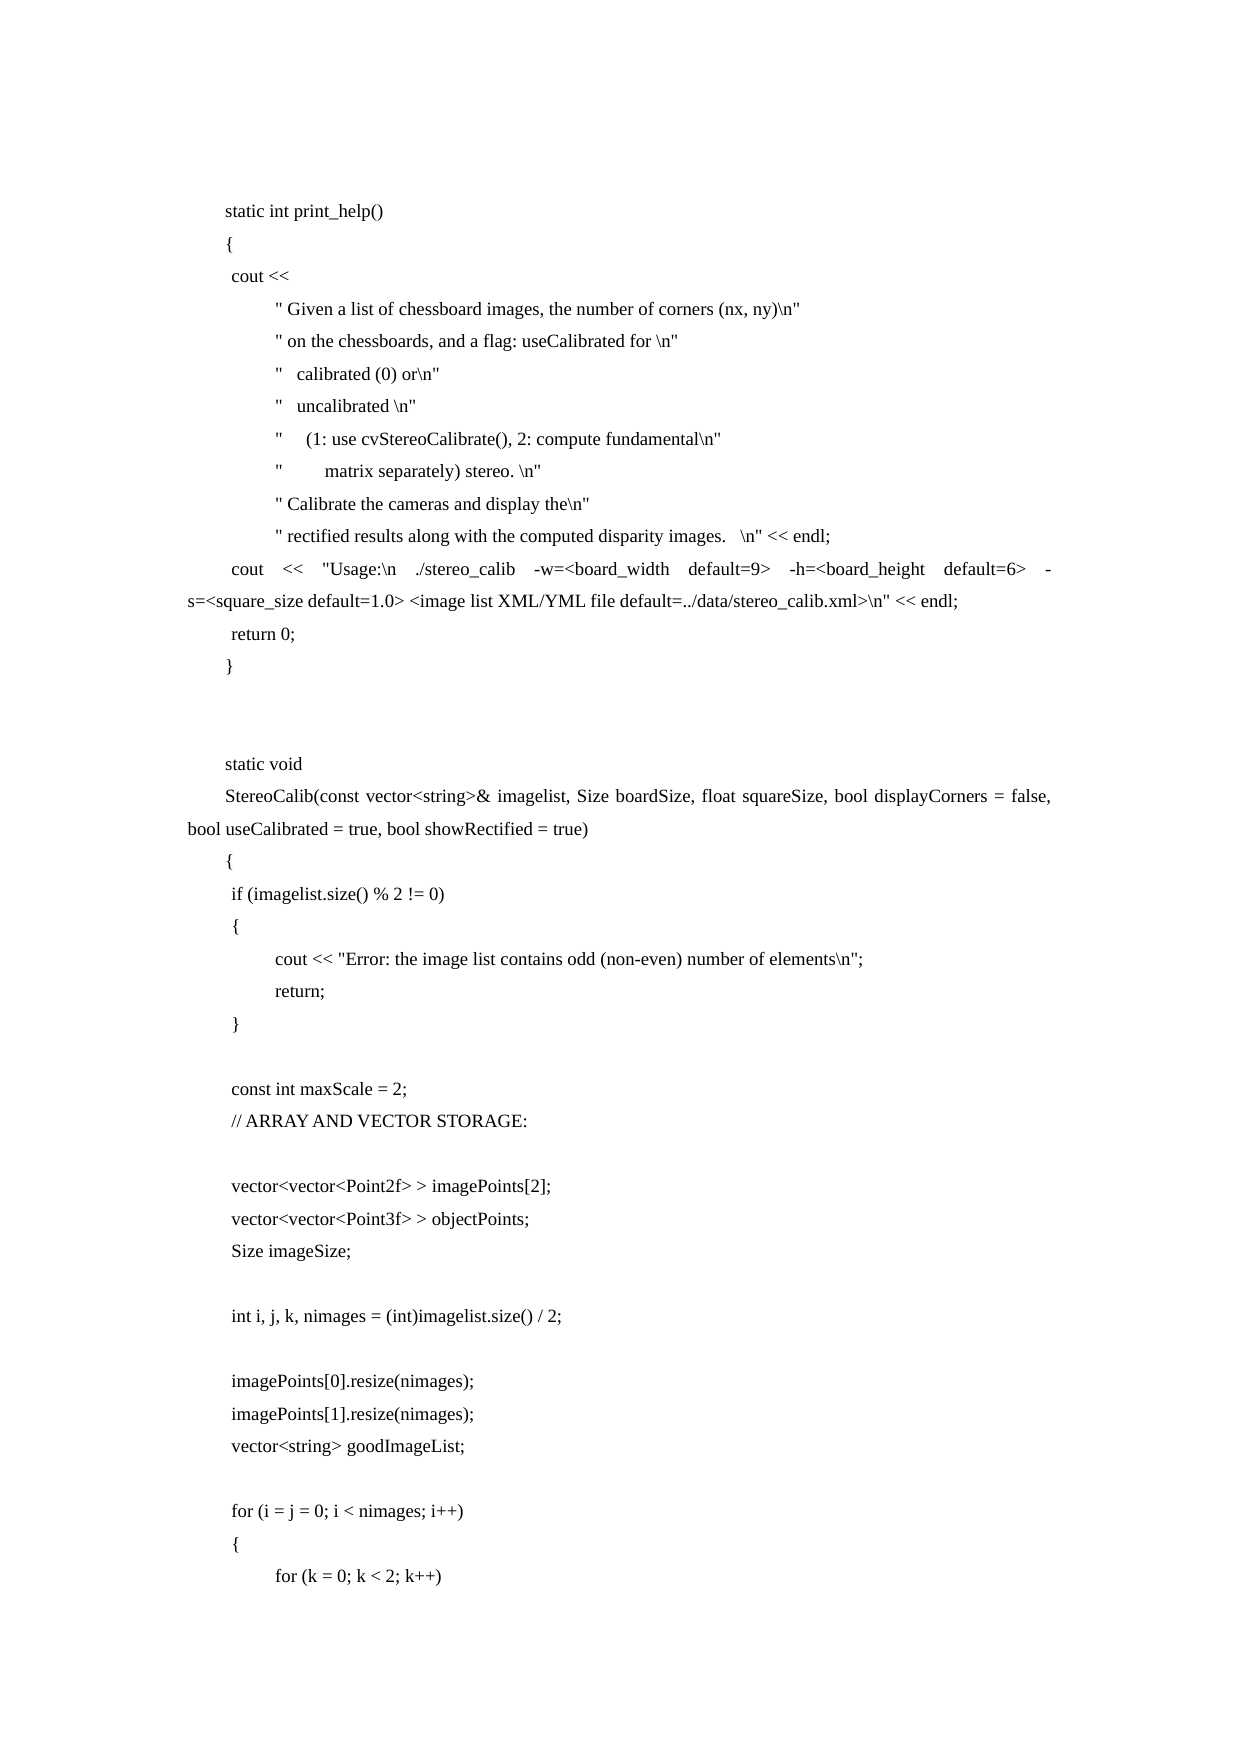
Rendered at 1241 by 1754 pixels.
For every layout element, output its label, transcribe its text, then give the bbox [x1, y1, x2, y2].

text vector<vector<Point3f> > objectPoints; [187, 1202, 1053, 1234]
text cout << "Usage:\n ./stereo_calib -w=<board_width default=9> -h=<board_height default=6> -s=<square_size default=1.0> <image list XML/YML file default=../data/stereo_calib.xml>\n" << endl; [187, 552, 1053, 617]
text for (k = 0; k < 2; k++) [187, 1559, 1053, 1592]
text " Given a list of chessboard images, the number of corners (nx, ny)\n" [187, 292, 1053, 324]
text static int print_help() [187, 194, 1053, 227]
text " uncalibrated \n" [187, 389, 1053, 422]
text cout << [187, 259, 1053, 292]
text { [187, 227, 1053, 259]
text } [187, 649, 1053, 682]
text if (imagelist.size() % 2 != 0) [187, 877, 1053, 909]
text // ARRAY AND VECTOR STORAGE: [187, 1104, 1053, 1137]
text } [187, 1007, 1053, 1039]
text cout << "Error: the image list contains odd (non-even) number of elements\n"; [187, 942, 1053, 974]
text imagePoints[1].resize(nimages); [187, 1397, 1053, 1429]
text { [187, 909, 1053, 942]
text imagePoints[0].resize(nimages); [187, 1364, 1053, 1397]
text int i, j, k, nimages = (int)imagelist.size() / 2; [187, 1299, 1053, 1332]
text " calibrated (0) or\n" [187, 357, 1053, 389]
text return; [187, 974, 1053, 1007]
text { [187, 1527, 1053, 1559]
text const int maxScale = 2; [187, 1072, 1053, 1104]
text Size imageSize; [187, 1234, 1053, 1267]
text { [187, 844, 1053, 877]
text " Calibrate the cameras and display the\n" [187, 487, 1053, 519]
text vector<string> goodImageList; [187, 1429, 1053, 1462]
text vector<vector<Point2f> > imagePoints[2]; [187, 1169, 1053, 1202]
text " on the chessboards, and a flag: useCalibrated for \n" [187, 324, 1053, 357]
text StereoCalib(const vector<string>& imagelist, Size boardSize, float squareSize, bool displayCorners = false, bool useCalibrated = true, bool showRectified = true) [187, 779, 1053, 844]
text " rectified results along with the computed disparity images. \n" << endl; [187, 519, 1053, 552]
text for (i = j = 0; i < nimages; i++) [187, 1494, 1053, 1527]
text static void [187, 747, 1053, 779]
text return 0; [187, 617, 1053, 649]
text " matrix separately) stereo. \n" [187, 454, 1053, 487]
text " (1: use cvStereoCalibrate(), 2: compute fundamental\n" [187, 422, 1053, 454]
